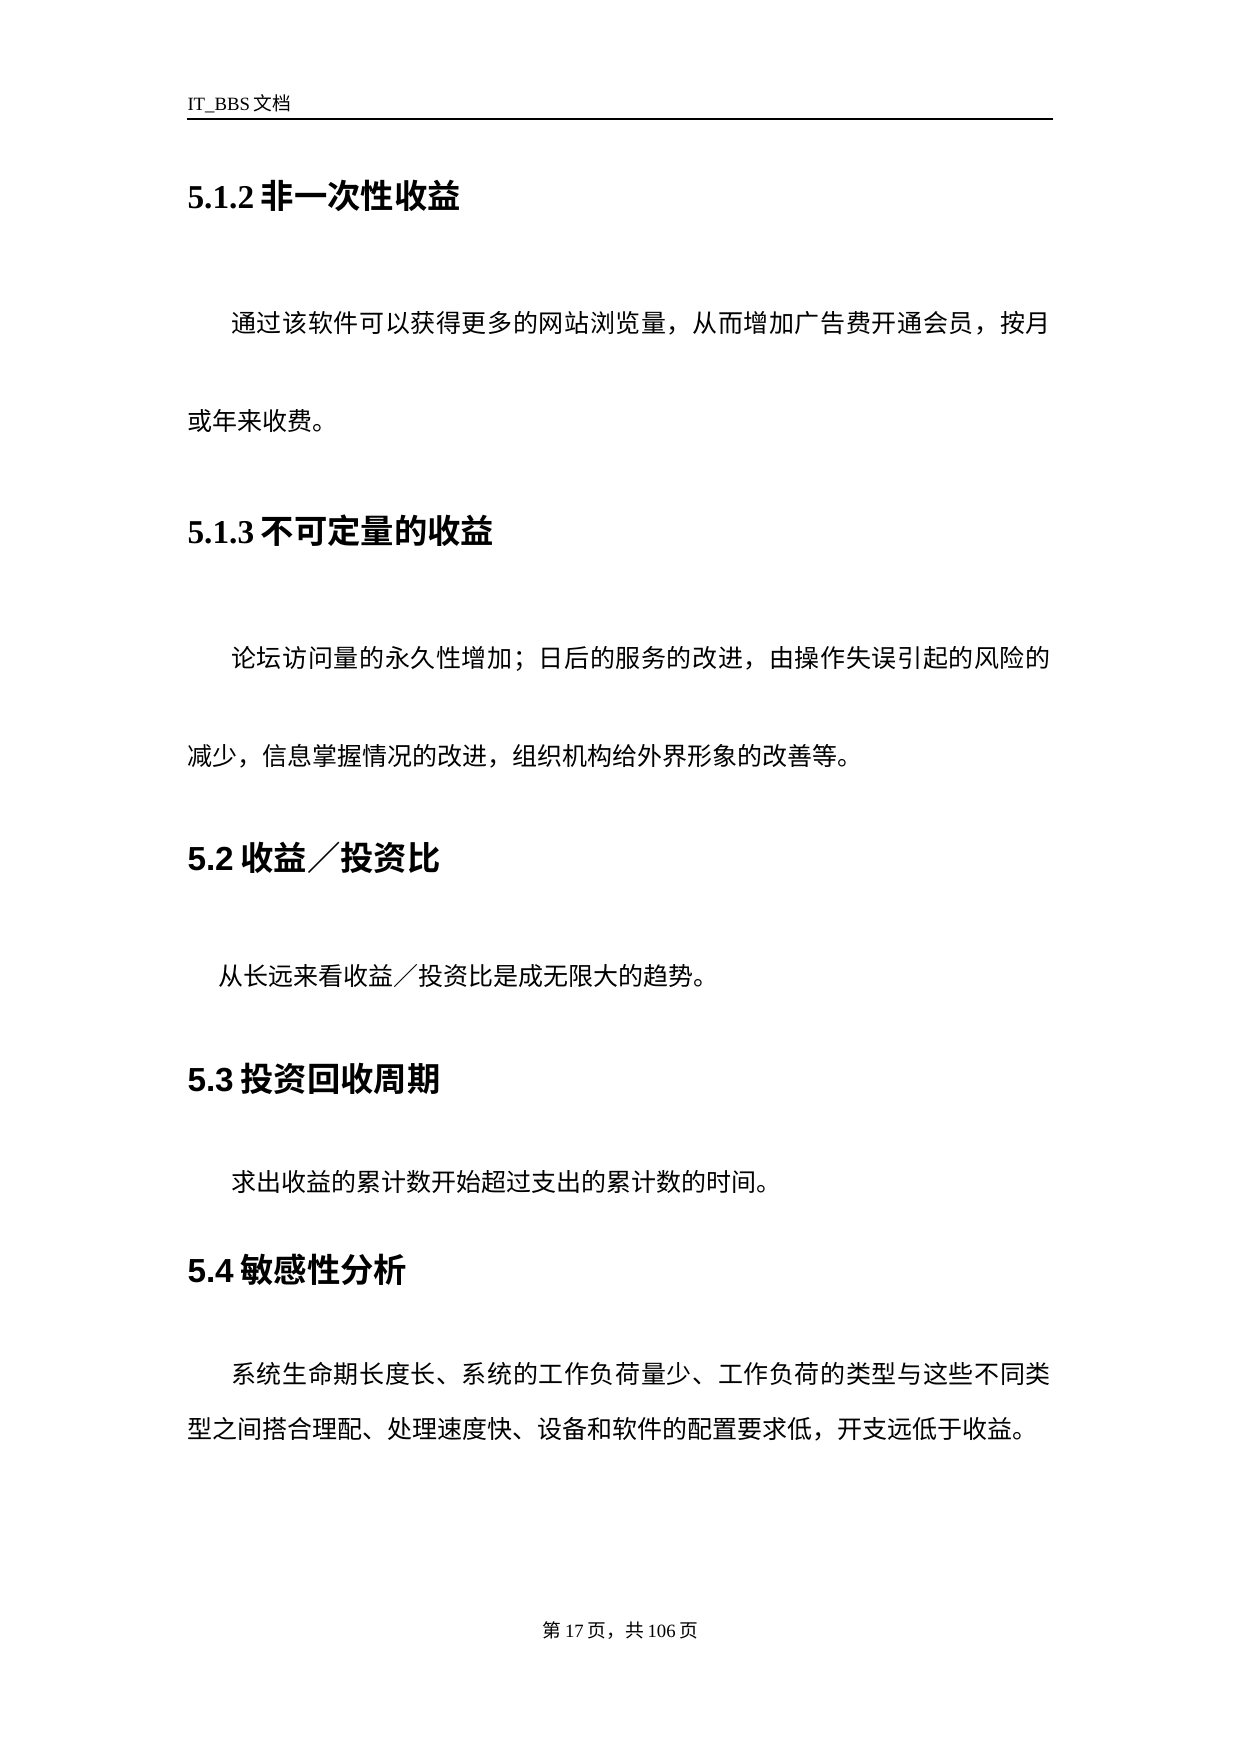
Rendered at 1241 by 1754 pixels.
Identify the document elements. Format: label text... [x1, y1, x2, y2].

subtitle 5.1.3不可定量的收益 [187, 497, 1053, 562]
text 从长远来看收益／投资比是成无限大的趋势。 [187, 942, 1053, 1007]
text 系统生命期长度长、系统的工作负荷量少、工作负荷的类型与这些不同类型之间搭合理配、处理速度快、设备和软件的配置要求低，开支远低于收益。 [187, 1355, 1053, 1445]
text 通过该软件可以获得更多的网站浏览量，从而增加广告费开通会员，按月或年来收费。 [187, 289, 1053, 452]
text 论坛访问量的永久性增加；日后的服务的改进，由操作失误引起的风险的减少，信息掌握情况的改进，组织机构给外界形象的改善等。 [187, 624, 1053, 787]
subtitle 5.4敏感性分析 [187, 1244, 1053, 1292]
subtitle 5.1.2非一次性收益 [187, 162, 1053, 227]
subtitle 5.2收益／投资比 [187, 832, 1053, 880]
text 求出收益的累计数开始超过支出的累计数的时间。 [187, 1163, 1053, 1199]
subtitle 5.3投资回收周期 [187, 1052, 1053, 1101]
